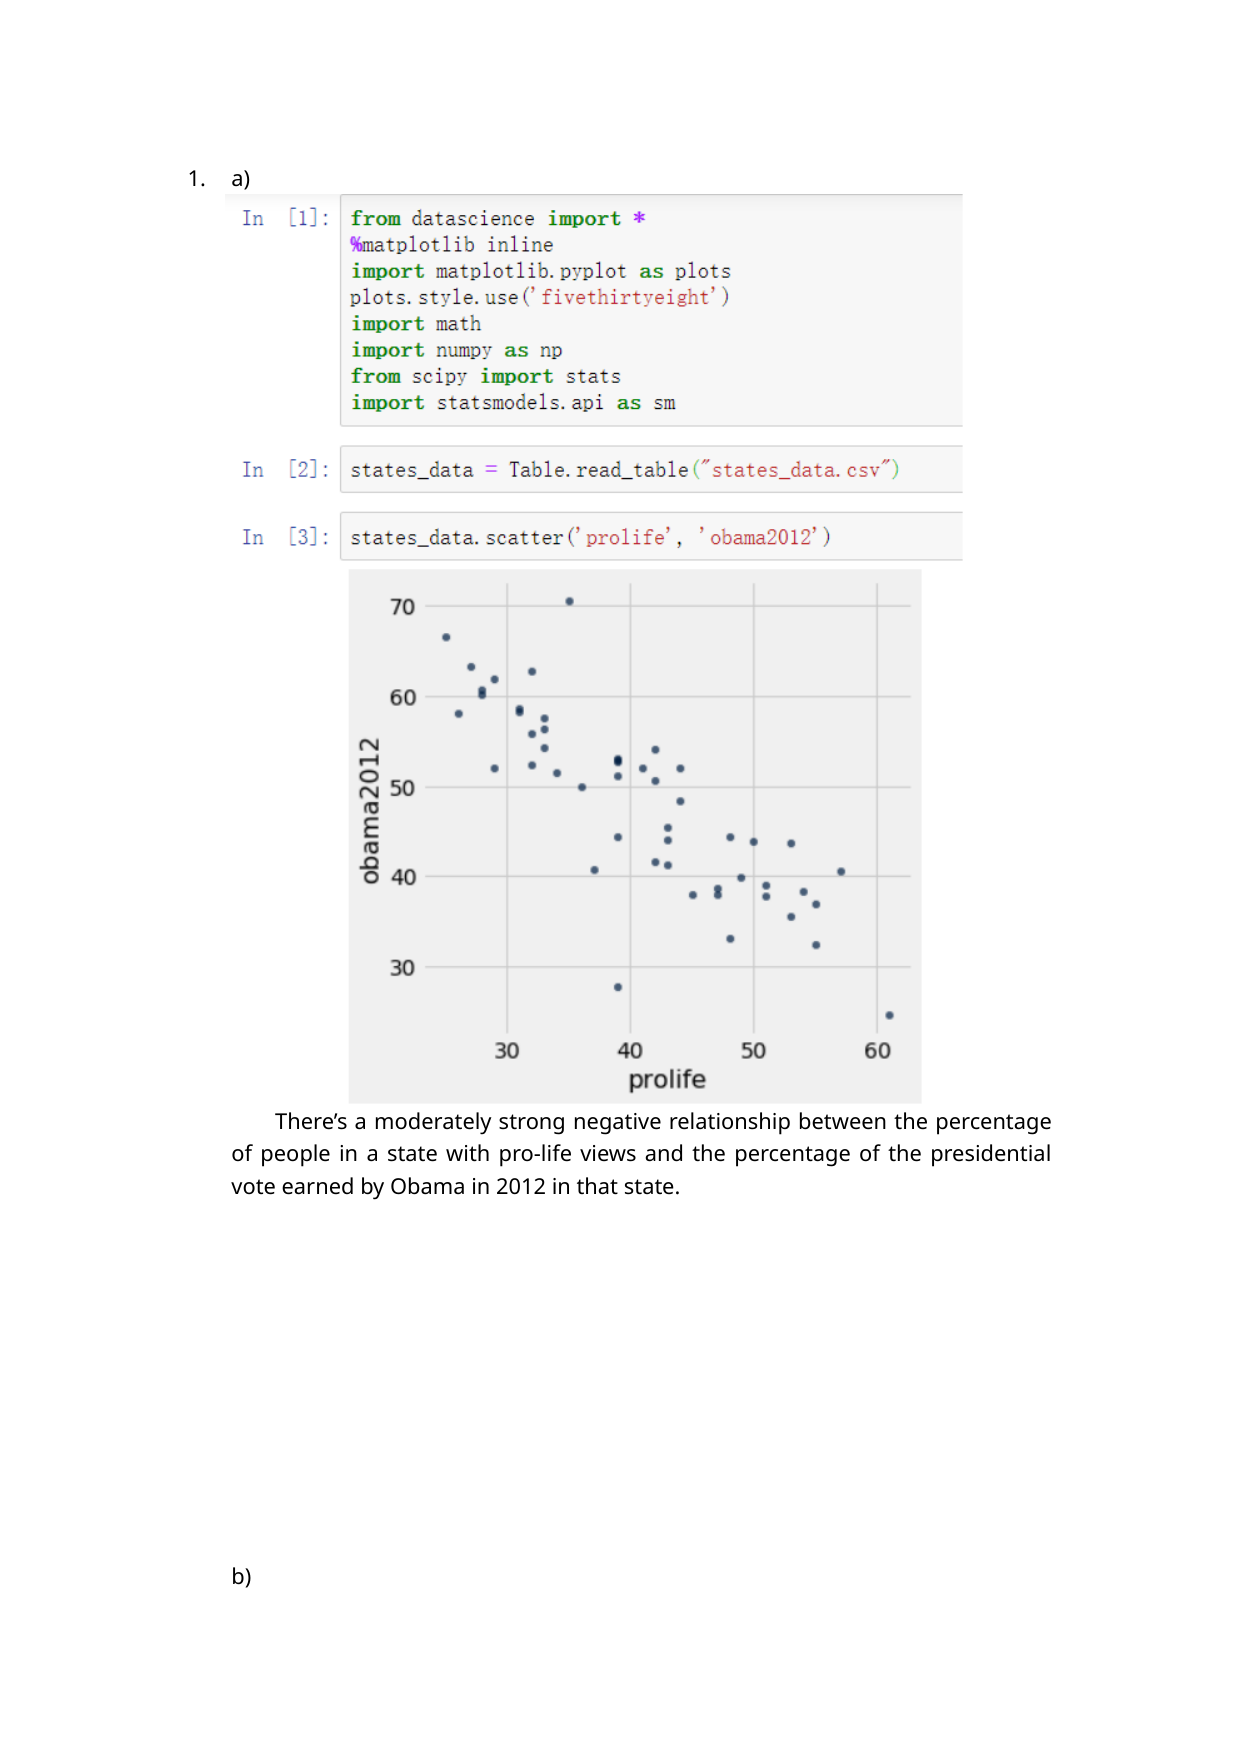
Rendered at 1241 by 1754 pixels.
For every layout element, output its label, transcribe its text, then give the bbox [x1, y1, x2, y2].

picture [225, 194, 963, 1105]
list a) [187, 162, 1053, 194]
list There’s a moderately strong negative relationship between the percentage of people in a state with pro-life views and the percentage of the presidential vote earned by Obama in 2012 in that state. [231, 1104, 1053, 1202]
text b) [187, 1559, 1053, 1592]
